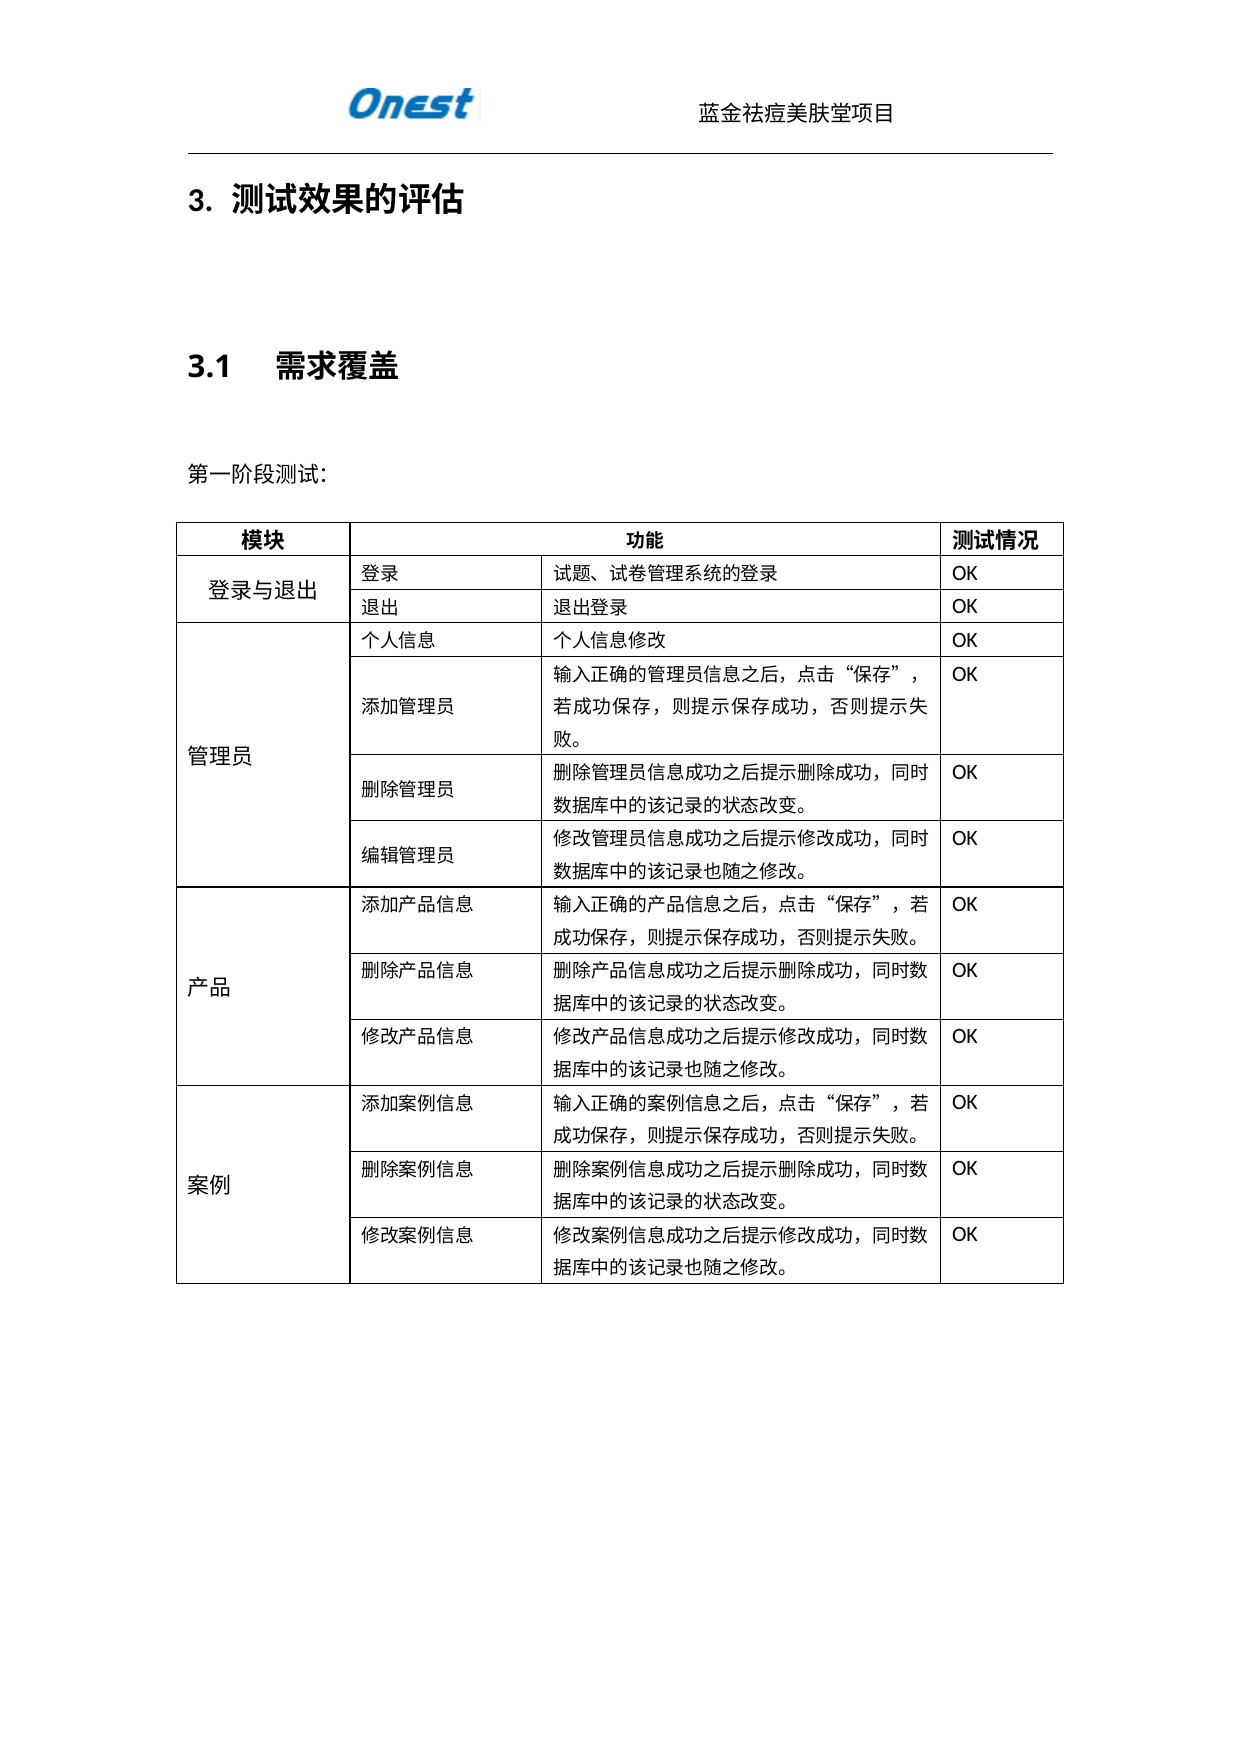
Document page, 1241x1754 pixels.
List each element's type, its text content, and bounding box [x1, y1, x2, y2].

table_header 测试情况 [941, 523, 1063, 555]
table_cell OK [941, 590, 1063, 622]
table_cell 试题、试卷管理系统的登录 [542, 556, 940, 589]
table_cell 输入正确的产品信息之后，点击“保存”，若成功保存，则提示保存成功，否则提示失败。 [542, 888, 940, 952]
table_cell OK [941, 1218, 1063, 1283]
table_cell 删除案例信息 [351, 1152, 541, 1217]
table_cell 删除产品信息 [351, 954, 541, 1018]
table_cell OK [941, 556, 1063, 589]
table_cell OK [941, 623, 1063, 656]
table_cell 删除案例信息成功之后提示删除成功，同时数据库中的该记录的状态改变。 [542, 1152, 940, 1217]
table_cell 登录与退出 [177, 556, 349, 622]
text 第一阶段测试： [187, 457, 1053, 489]
table_header 模块 [177, 523, 349, 555]
table_cell 产品 [177, 888, 349, 1084]
table_cell 删除管理员 [351, 755, 541, 820]
table_header 功能 [351, 523, 940, 555]
table_cell 修改案例信息成功之后提示修改成功，同时数据库中的该记录也随之修改。 [542, 1218, 940, 1283]
table_cell 案例 [177, 1086, 349, 1283]
table_cell 管理员 [177, 623, 349, 886]
table_cell 删除产品信息成功之后提示删除成功，同时数据库中的该记录的状态改变。 [542, 954, 940, 1018]
table_cell OK [941, 954, 1063, 1018]
table_cell OK [941, 821, 1063, 886]
subtitle 需求覆盖 [187, 331, 1053, 396]
table_cell 登录 [351, 556, 541, 589]
table_cell 添加案例信息 [351, 1086, 541, 1151]
table_cell 修改产品信息成功之后提示修改成功，同时数据库中的该记录也随之修改。 [542, 1020, 940, 1084]
table_cell 修改管理员信息成功之后提示修改成功，同时数据库中的该记录也随之修改。 [542, 821, 940, 886]
table_cell 个人信息修改 [542, 623, 940, 656]
subtitle 测试效果的评估 [187, 164, 1053, 229]
table_cell OK [941, 888, 1063, 952]
table_cell 个人信息 [351, 623, 541, 656]
table_cell 修改产品信息 [351, 1020, 541, 1084]
table_cell 编辑管理员 [351, 821, 541, 886]
table_cell 添加产品信息 [351, 888, 541, 952]
table_cell 输入正确的管理员信息之后，点击“保存”，若成功保存，则提示保存成功，否则提示失败。 [542, 657, 940, 754]
table_cell OK [941, 755, 1063, 820]
table_cell 退出 [351, 590, 541, 622]
table_cell 删除管理员信息成功之后提示删除成功，同时数据库中的该记录的状态改变。 [542, 755, 940, 820]
table_cell OK [941, 1152, 1063, 1217]
picture [344, 88, 481, 122]
table_cell OK [941, 1086, 1063, 1151]
table_cell 输入正确的案例信息之后，点击“保存”，若成功保存，则提示保存成功，否则提示失败。 [542, 1086, 940, 1151]
table_cell OK [941, 1020, 1063, 1084]
table_cell 添加管理员 [351, 657, 541, 754]
table_cell OK [941, 657, 1063, 754]
table_cell 退出登录 [542, 590, 940, 622]
table_cell 修改案例信息 [351, 1218, 541, 1283]
